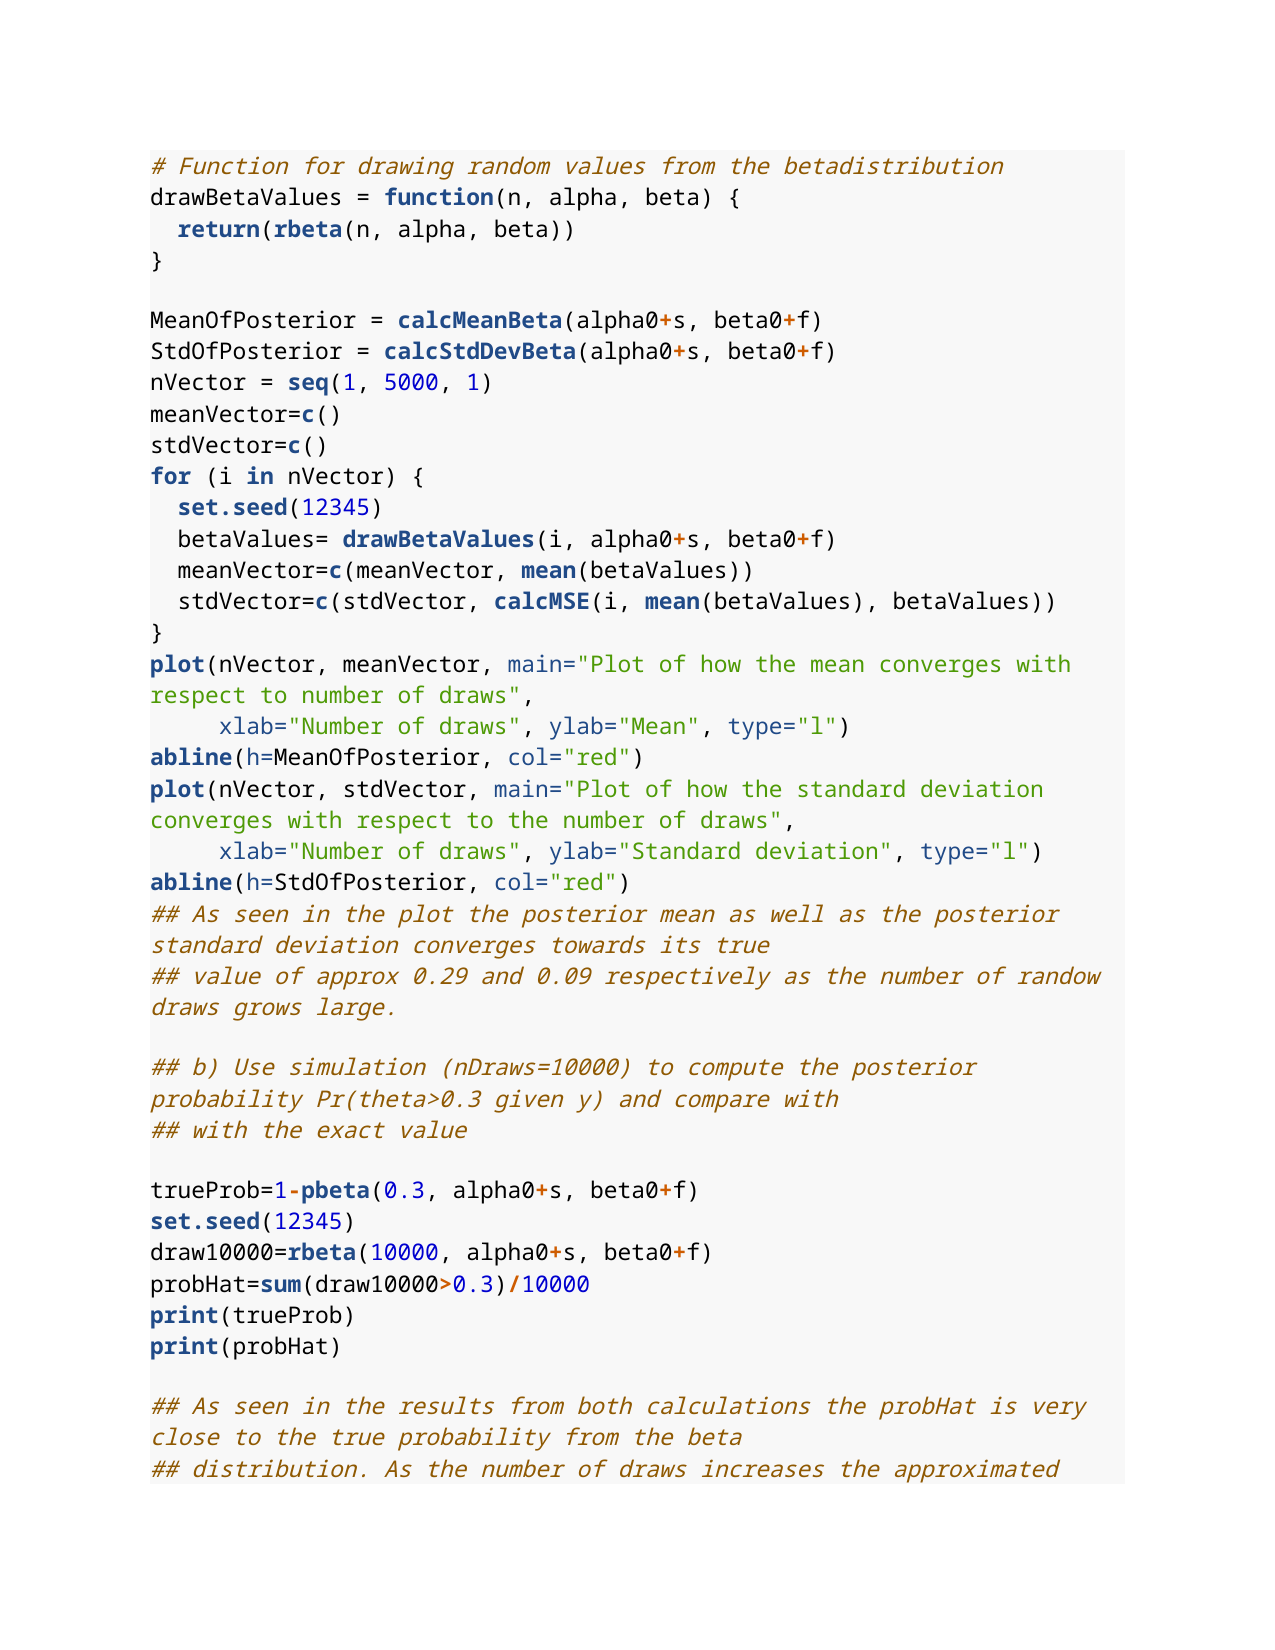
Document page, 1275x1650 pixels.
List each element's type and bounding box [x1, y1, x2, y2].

text [150, 150, 1125, 1484]
